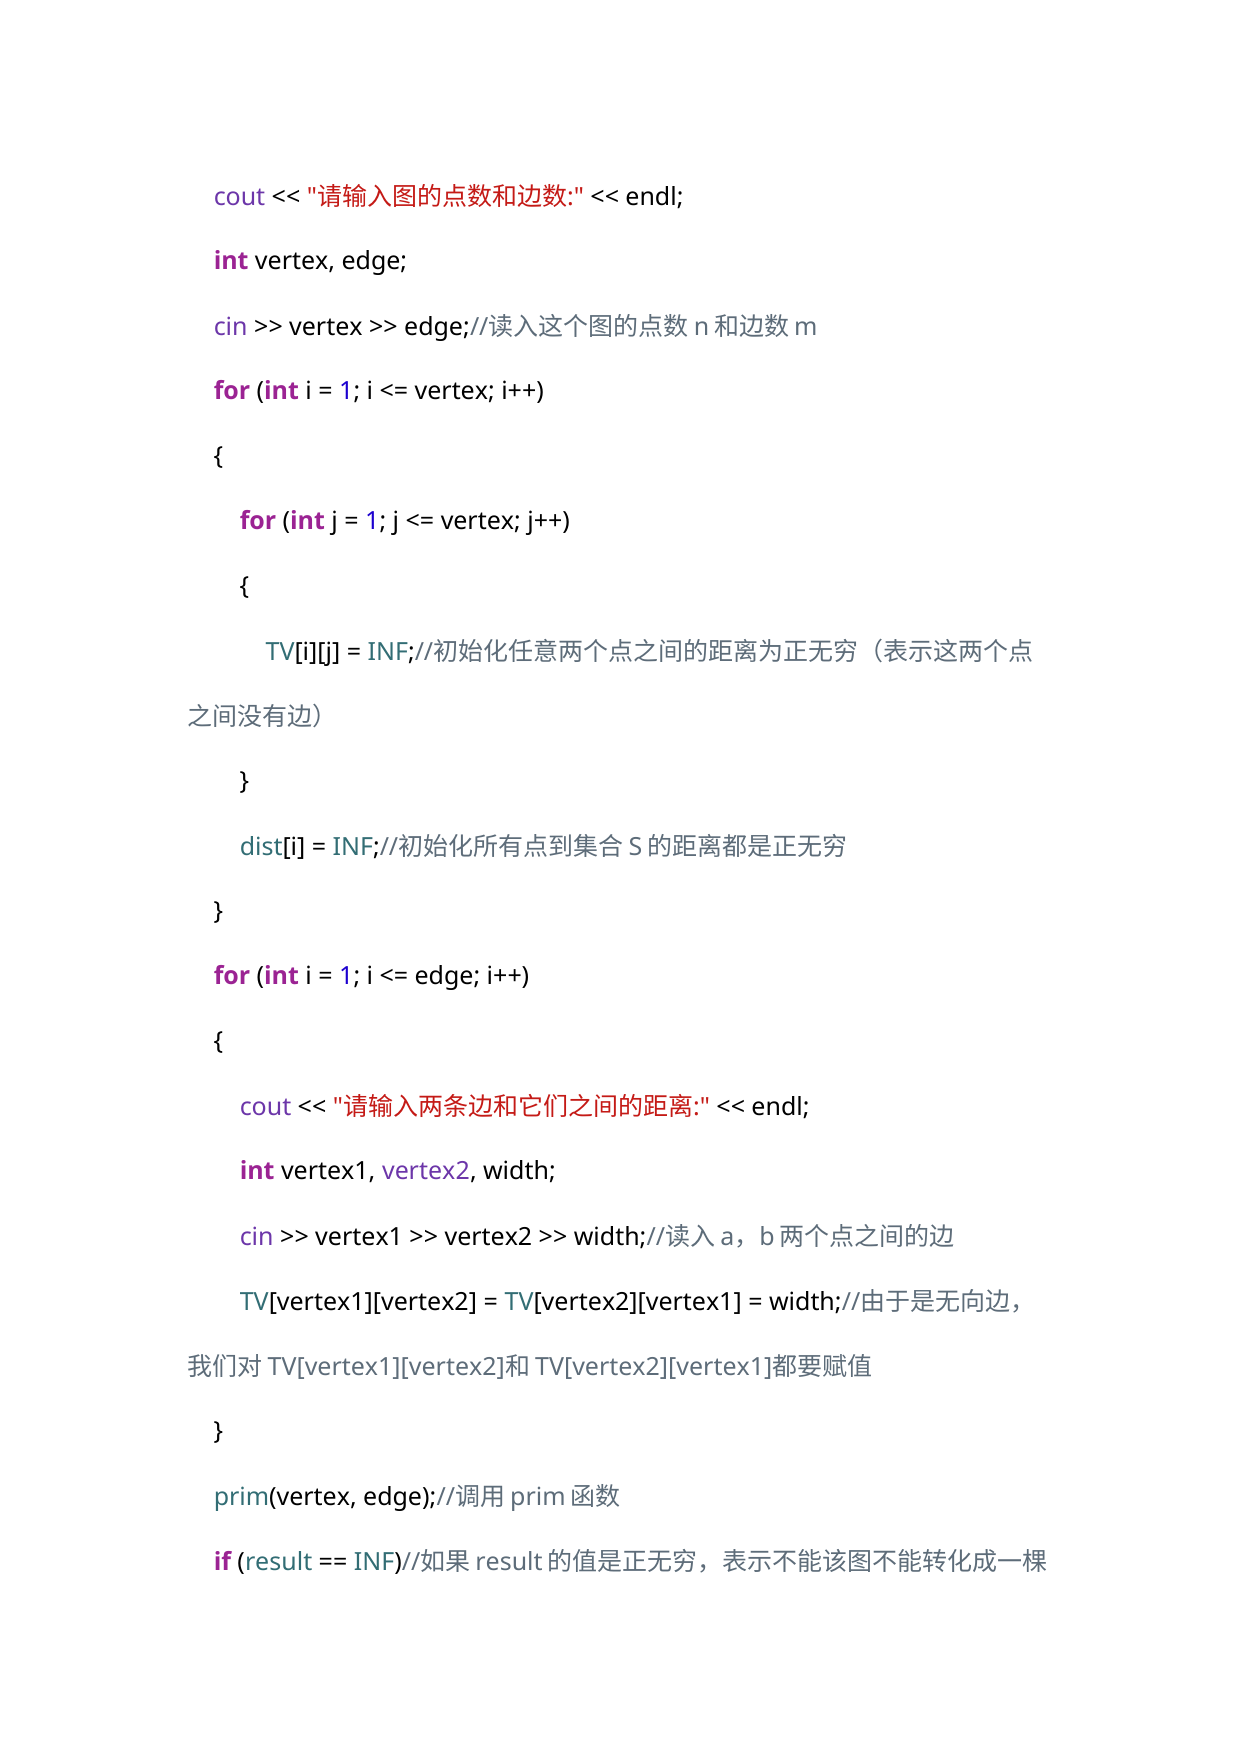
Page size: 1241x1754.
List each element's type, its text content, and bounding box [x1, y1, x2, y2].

text prim(vertex, edge);//调用prim函数 [187, 1462, 1053, 1527]
text for (int j = 1; j <= vertex; j++) [187, 487, 1053, 552]
text int vertex1, vertex2, width; [187, 1137, 1053, 1202]
text { [187, 1007, 1053, 1072]
text TV[i][j] = INF;//初始化任意两个点之间的距离为正无穷（表示这两个点之间没有边） [187, 617, 1053, 747]
text cout << "请输入两条边和它们之间的距离:" << endl; [187, 1072, 1053, 1137]
text dist[i] = INF;//初始化所有点到集合S的距离都是正无穷 [187, 812, 1053, 877]
text for (int i = 1; i <= edge; i++) [187, 942, 1053, 1007]
text cin >> vertex1 >> vertex2 >> width;//读入a，b两个点之间的边 [187, 1202, 1053, 1267]
text cout << "请输入图的点数和边数:" << endl; [187, 162, 1053, 227]
text int vertex, edge; [187, 227, 1053, 292]
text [187, 1527, 1053, 1592]
text } [187, 747, 1053, 812]
text for (int i = 1; i <= vertex; i++) [187, 357, 1053, 422]
text cin >> vertex >> edge;//读入这个图的点数n和边数m [187, 292, 1053, 357]
text TV[vertex1][vertex2] = TV[vertex2][vertex1] = width;//由于是无向边，我们对TV[vertex1][vertex2]和TV[vertex2][vertex1]都要赋值 [187, 1267, 1053, 1397]
text } [187, 877, 1053, 942]
text { [187, 422, 1053, 487]
text { [187, 552, 1053, 617]
text } [187, 1397, 1053, 1462]
